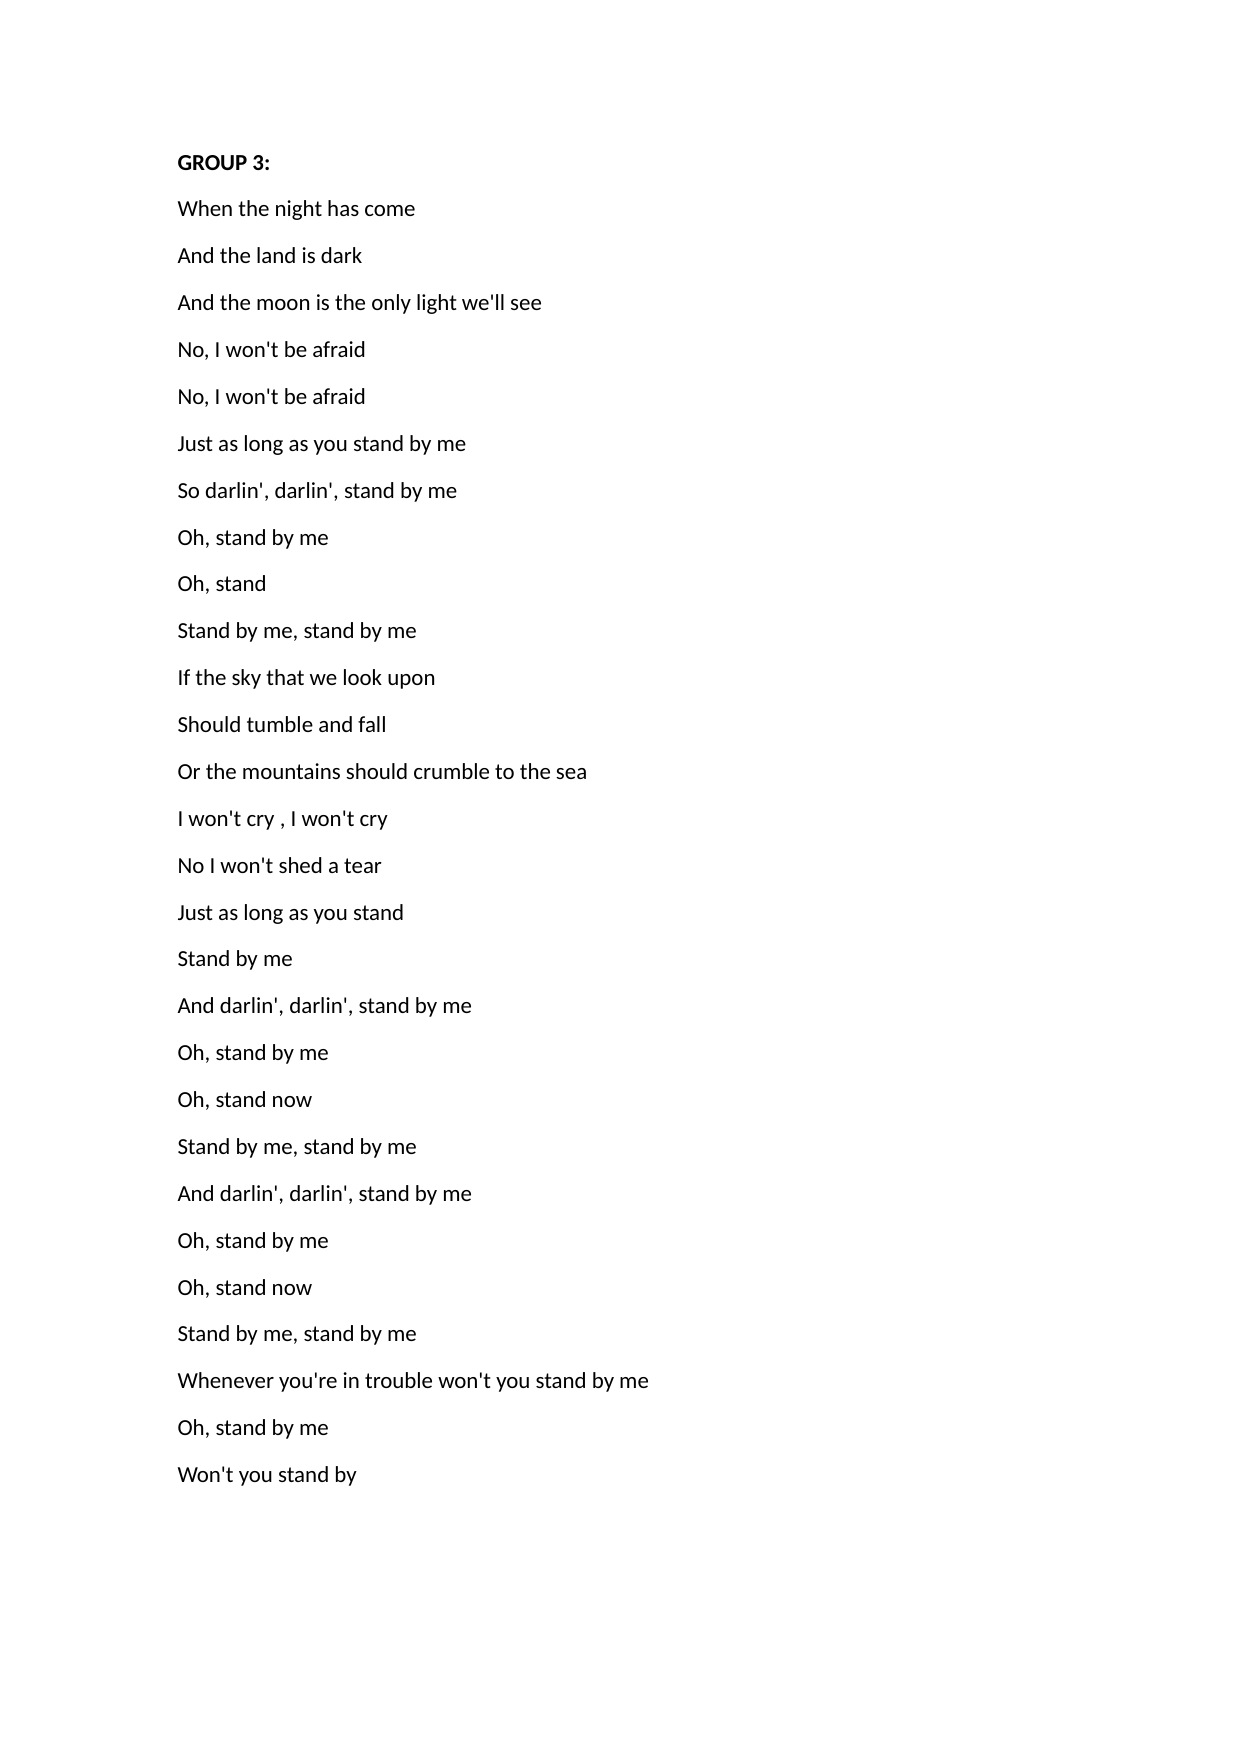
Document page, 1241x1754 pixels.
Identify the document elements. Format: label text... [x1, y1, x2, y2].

text Just as long as you stand [177, 898, 1063, 926]
text I won't cry , I won't cry [177, 804, 1063, 832]
text And darlin', darlin', stand by me [177, 1179, 1063, 1207]
text Won't you stand by [177, 1460, 1063, 1488]
text Whenever you're in trouble won't you stand by me [177, 1366, 1063, 1394]
text So darlin', darlin', stand by me [177, 476, 1063, 504]
text Oh, stand [177, 569, 1063, 597]
text Oh, stand by me [177, 1038, 1063, 1066]
text No, I won't be afraid [177, 335, 1063, 363]
text Stand by me [177, 944, 1063, 972]
text And the moon is the only light we'll see [177, 288, 1063, 316]
text Oh, stand by me [177, 523, 1063, 551]
text Oh, stand by me [177, 1226, 1063, 1254]
text GROUP 3: [177, 148, 1063, 176]
text When the night has come [177, 194, 1063, 222]
text And darlin', darlin', stand by me [177, 991, 1063, 1019]
text And the land is dark [177, 241, 1063, 269]
text Should tumble and fall [177, 710, 1063, 738]
text No, I won't be afraid [177, 382, 1063, 410]
text Oh, stand now [177, 1085, 1063, 1113]
text No I won't shed a tear [177, 851, 1063, 879]
text Stand by me, stand by me [177, 616, 1063, 644]
text Or the mountains should crumble to the sea [177, 757, 1063, 785]
text If the sky that we look upon [177, 663, 1063, 691]
text Oh, stand by me [177, 1413, 1063, 1441]
text Oh, stand now [177, 1273, 1063, 1301]
text Just as long as you stand by me [177, 429, 1063, 457]
text Stand by me, stand by me [177, 1319, 1063, 1347]
text Stand by me, stand by me [177, 1132, 1063, 1160]
